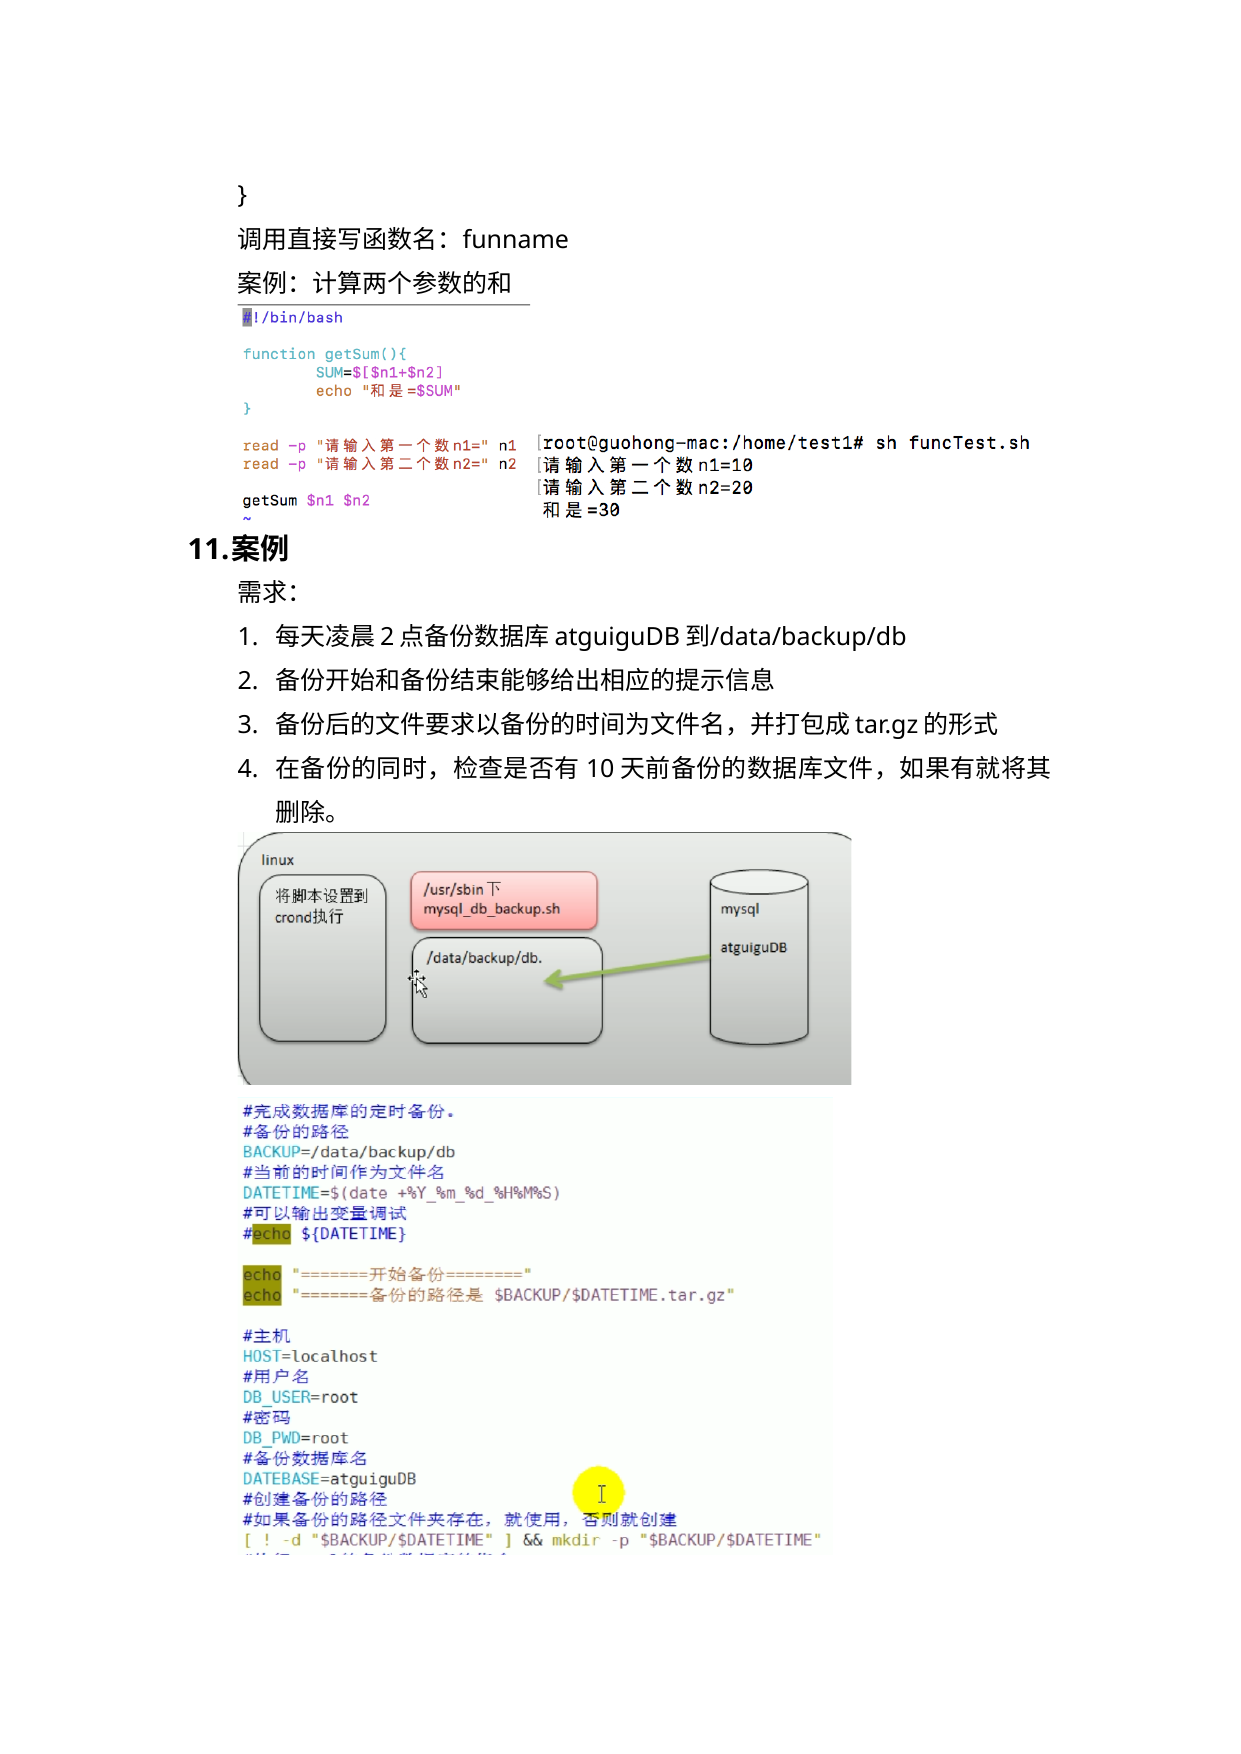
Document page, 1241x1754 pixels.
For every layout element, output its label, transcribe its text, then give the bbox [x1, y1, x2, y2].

list } [187, 172, 1053, 216]
list 在备份的同时，检查是否有10天前备份的数据库文件，如果有就将其删除。 [237, 745, 1053, 833]
list 每天凌晨2点备份数据库atguiguDB到/data/backup/db [237, 613, 1053, 657]
list 案例：计算两个参数的和 [187, 260, 1053, 304]
picture [237, 832, 852, 1085]
picture [536, 431, 1033, 522]
list 需求： [187, 568, 1053, 613]
list 案例 [187, 524, 1053, 568]
picture [237, 1097, 833, 1555]
list 备份后的文件要求以备份的时间为文件名，并打包成tar.gz的形式 [237, 701, 1053, 745]
list 备份开始和备份结束能够给出相应的提示信息 [237, 657, 1053, 701]
list 调用直接写函数名：funname [187, 216, 1053, 260]
picture [237, 304, 530, 522]
